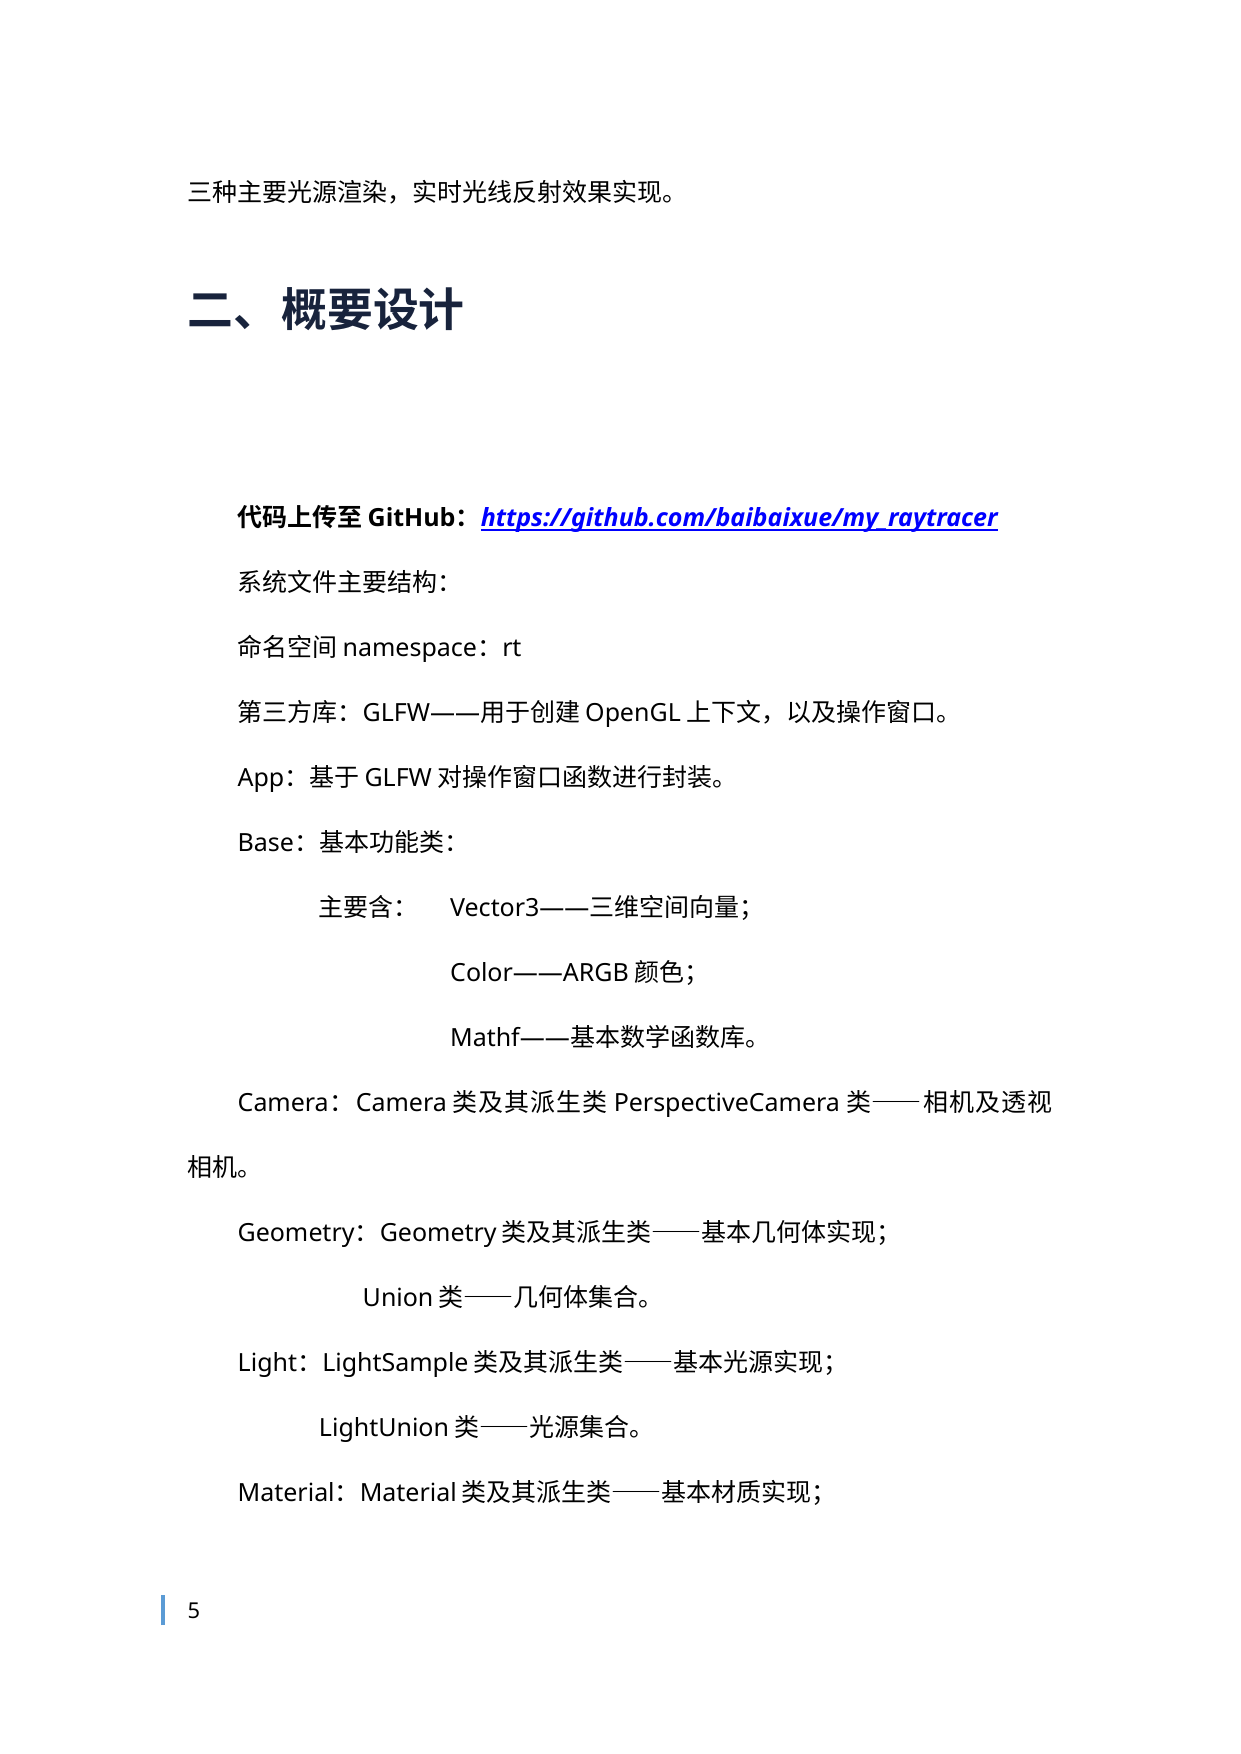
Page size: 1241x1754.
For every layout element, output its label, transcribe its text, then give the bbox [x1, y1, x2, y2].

text Camera：Camera类及其派生类PerspectiveCamera类——相机及透视相机。 [187, 1068, 1053, 1198]
text App：基于GLFW对操作窗口函数进行封装。 [187, 743, 1053, 808]
text Geometry：Geometry类及其派生类——基本几何体实现； [187, 1198, 1053, 1263]
text LightUnion类——光源集合。 [187, 1393, 1053, 1458]
text 第三方库：GLFW——用于创建OpenGL上下文，以及操作窗口。 [187, 678, 1053, 743]
subtitle 概要设计 [187, 258, 1053, 356]
text 主要含： Vector3——三维空间向量； [269, 873, 1053, 938]
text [187, 158, 1053, 223]
text Mathf——基本数学函数库。 [444, 1003, 1053, 1068]
text 代码上传至GitHub：https://github.com/baibaixue/my_raytracer [187, 483, 1053, 548]
text Color——ARGB颜色； [444, 938, 1053, 1003]
text Union类——几何体集合。 [187, 1263, 1053, 1328]
text Base：基本功能类： [187, 808, 1053, 873]
text Material：Material类及其派生类——基本材质实现； [187, 1458, 1053, 1523]
text 系统文件主要结构： [187, 548, 1053, 613]
text Light：LightSample类及其派生类——基本光源实现； [187, 1328, 1053, 1393]
text 命名空间namespace：rt [187, 613, 1053, 678]
